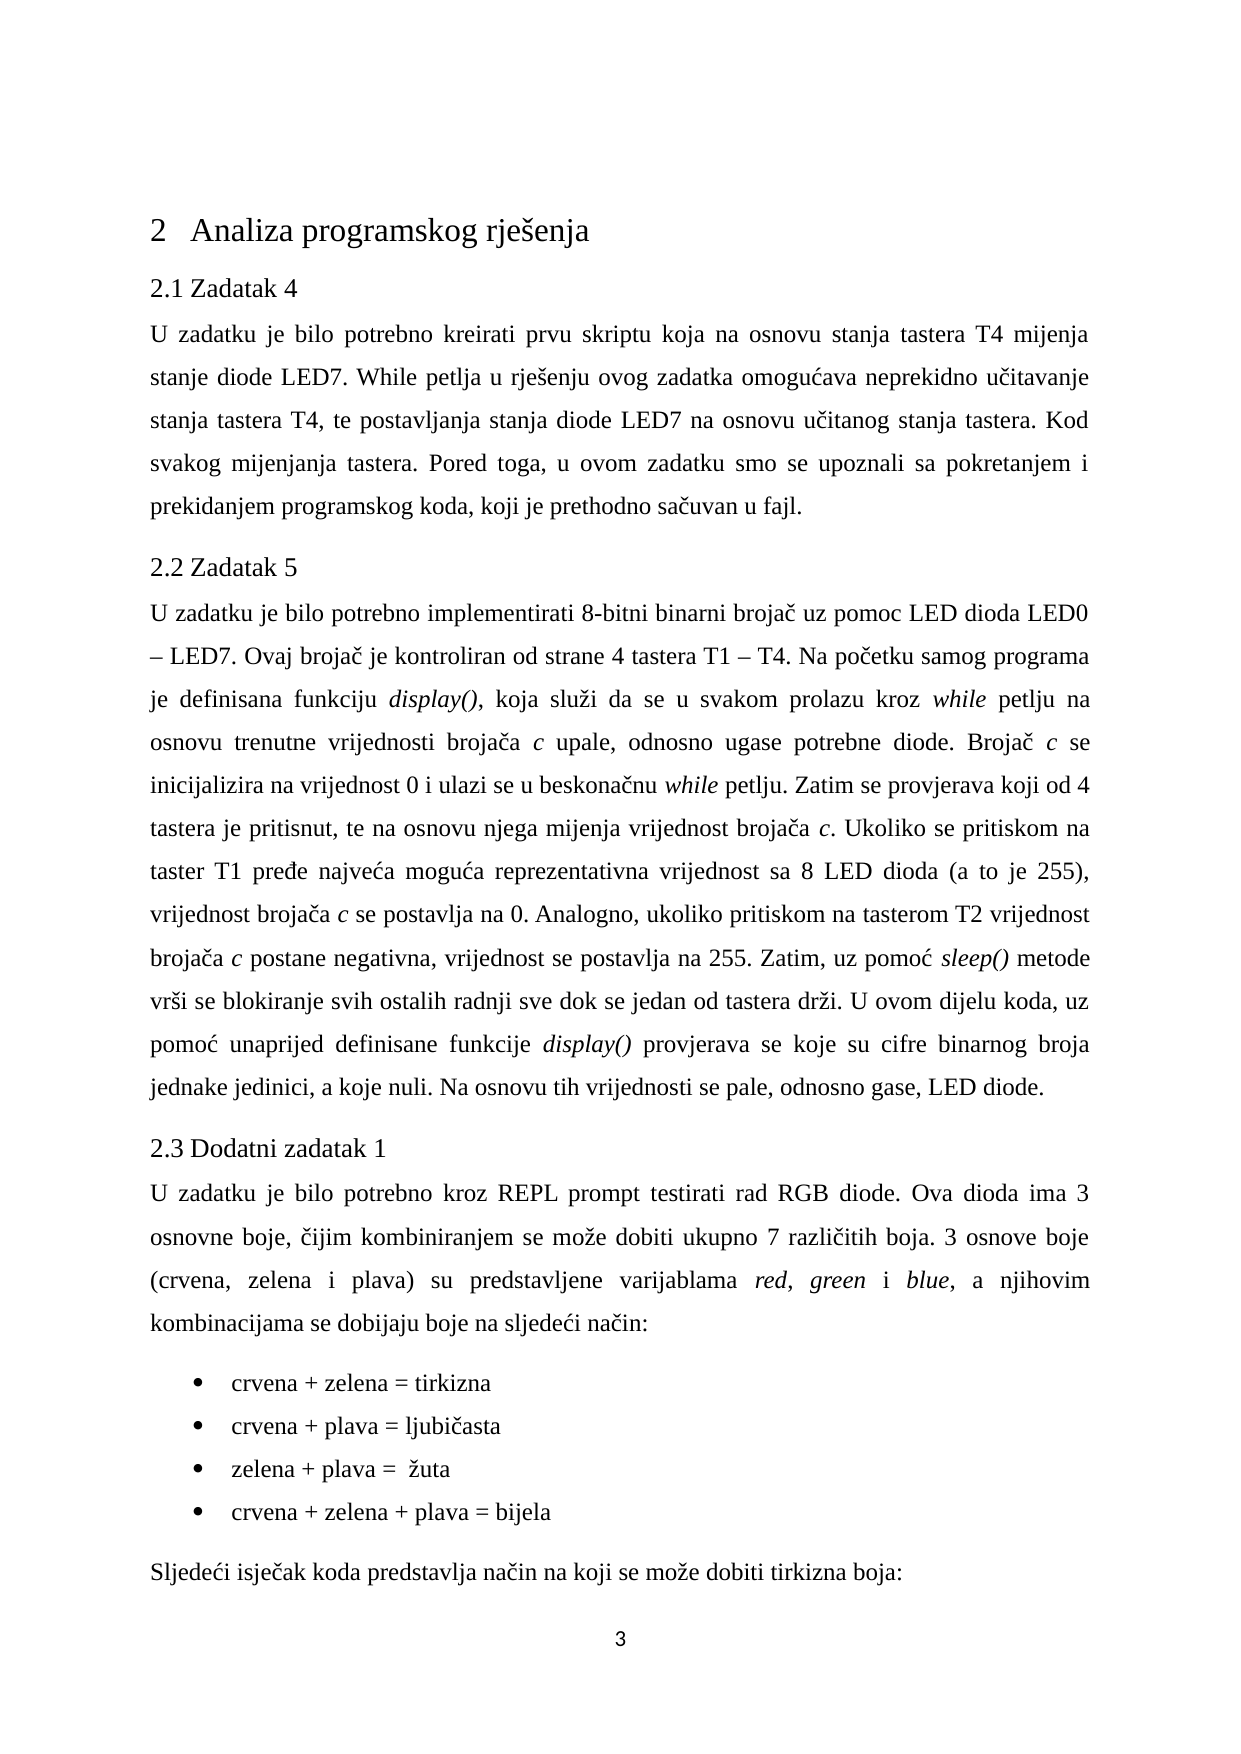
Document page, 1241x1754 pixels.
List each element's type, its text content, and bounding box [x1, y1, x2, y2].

text U zadatku je bilo potrebno implementirati 8-bitni binarni brojač uz pomoc LED dioda LED0 – LED7. Ovaj brojač je kontroliran od strane 4 tastera T1 – T4. Na početku samog programa je definisana funkciju display(), koja služi da se u svakom prolazu kroz while petlju na osnovu trenutne vrijednosti brojača c upale, odnosno ugase potrebne diode. Brojač c se inicijalizira na vrijednost 0 i ulazi se u beskonačnu while petlju. Zatim se provjerava koji od 4 tastera je pritisnut, te na osnovu njega mijenja vrijednost brojača c. Ukoliko se pritiskom na taster T1 pređe najveća moguća reprezentativna vrijednost sa 8 LED dioda (a to je 255), vrijednost brojača c se postavlja na 0. Analogno, ukoliko pritiskom na tasterom T2 vrijednost brojača c postane negativna, vrijednost se postavlja na 255. Zatim, uz pomoć sleep() metode vrši se blokiranje svih ostalih radnji sve dok se jedan od tastera drži. U ovom dijelu koda, uz pomoć unaprijed definisane funkcije display() provjerava se koje su cifre binarnog broja jednake jedinici, a koje nuli. Na osnovu tih vrijednosti se pale, odnosno gase, LED diode. [150, 598, 1090, 1101]
subtitle Zadatak 5 [150, 551, 1090, 582]
text U zadatku je bilo potrebno kreirati prvu skriptu koja na osnovu stanja tastera T4 mijenja stanje diode LED7. While petlja u rješenju ovog zadatka omogućava neprekidno učitavanje stanja tastera T4, te postavljanja stanja diode LED7 na osnovu učitanog stanja tastera. Kod svakog mijenjanja tastera. Pored toga, u ovom zadatku smo se upoznali sa pokretanjem i prekidanjem programskog koda, koji je prethodno sačuvan u fajl. [150, 319, 1090, 520]
list crvena + zelena = tirkizna [194, 1368, 1090, 1396]
text U zadatku je bilo potrebno kroz REPL prompt testirati rad RGB diode. Ova dioda ima 3 osnovne boje, čijim kombiniranjem se može dobiti ukupno 7 različitih boja. 3 osnove boje (crvena, zelena i plava) su predstavljene varijablama red, green i blue, a njihovim kombinacijama se dobijaju boje na sljedeći način: [150, 1178, 1090, 1337]
subtitle Analiza programskog rješenja [150, 210, 1090, 249]
list crvena + plava = ljubičasta [194, 1411, 1090, 1439]
list zelena + plava = žuta [194, 1454, 1090, 1483]
subtitle Zadatak 4 [150, 272, 1090, 303]
subtitle Dodatni zadatak 1 [150, 1132, 1090, 1163]
text Sljedeći isječak koda predstavlja način na koji se može dobiti tirkizna boja: [150, 1557, 1090, 1586]
list crvena + zelena + plava = bijela [194, 1497, 1090, 1526]
